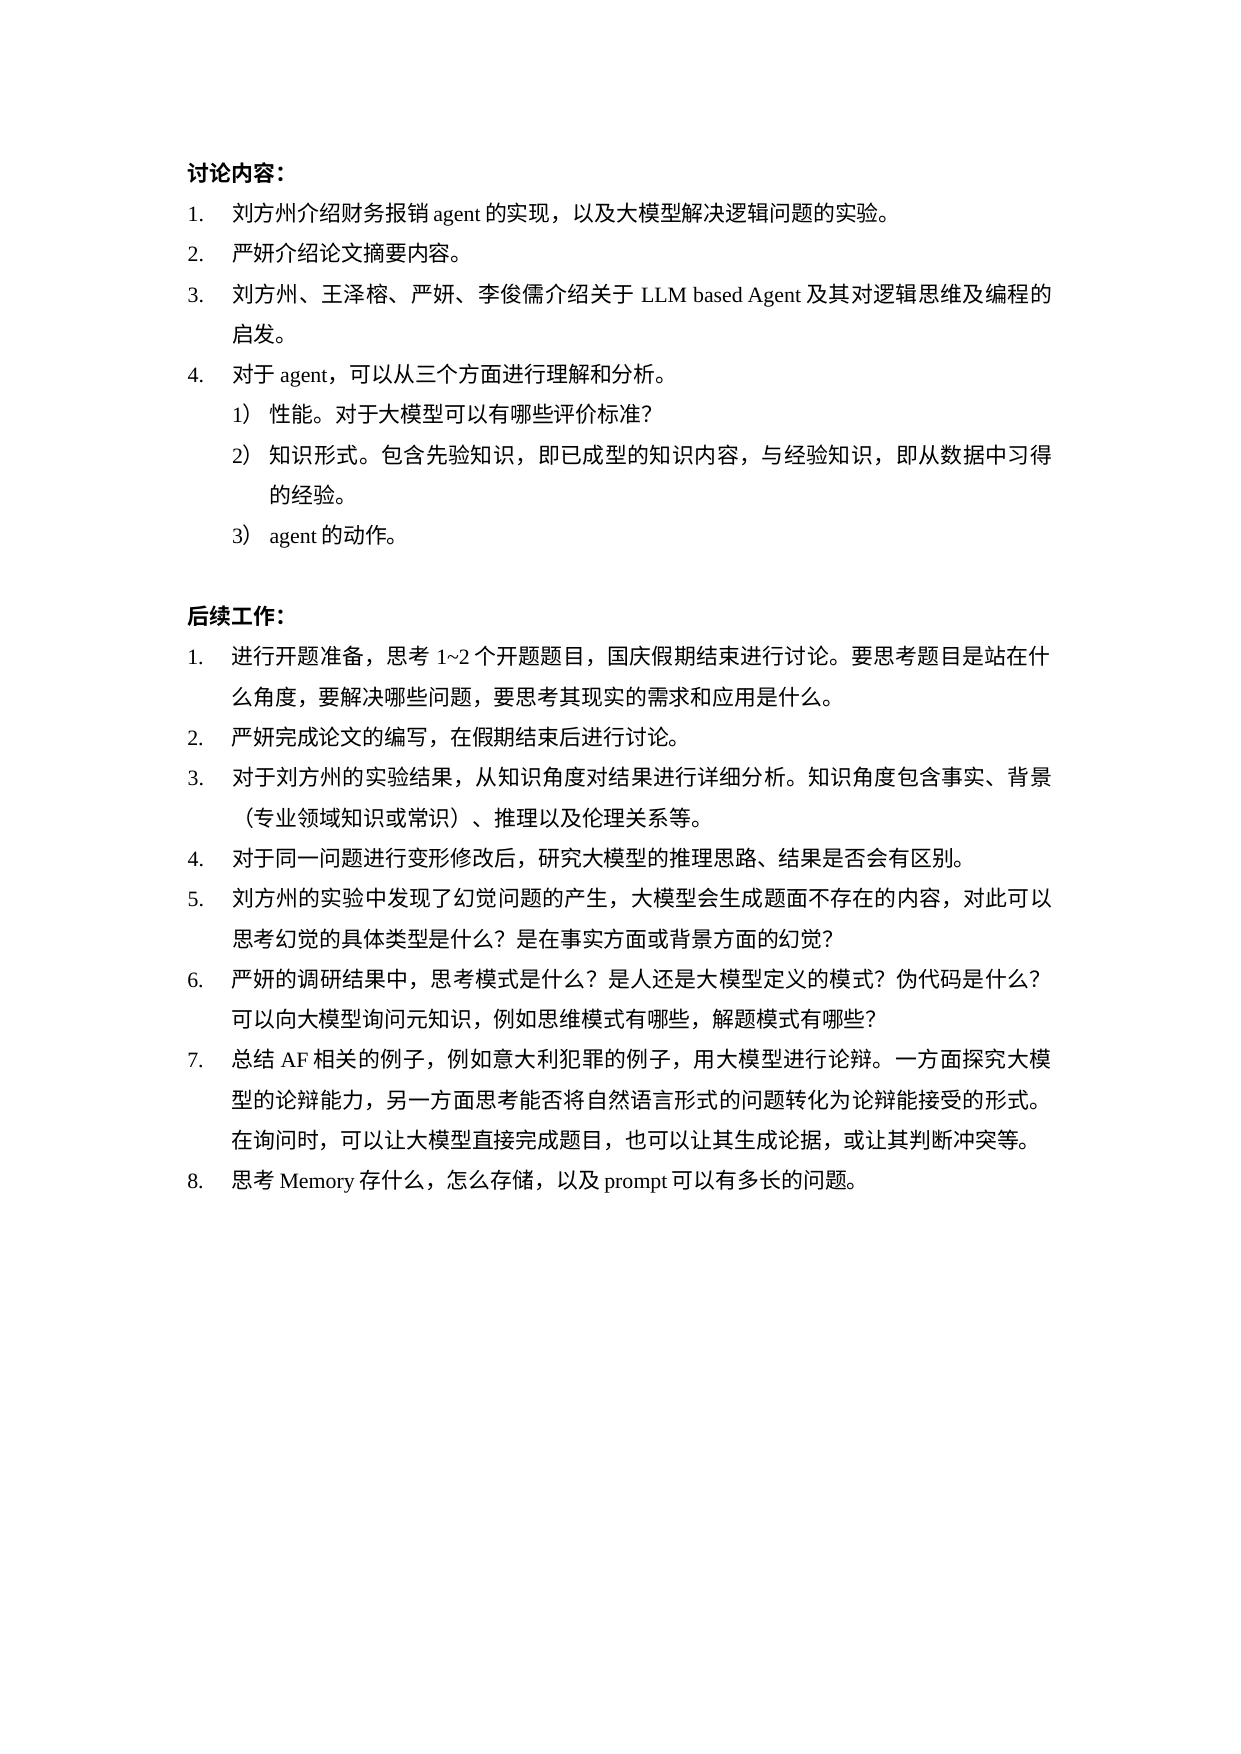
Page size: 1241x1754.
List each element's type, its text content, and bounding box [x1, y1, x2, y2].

list 思考Memory存什么，怎么存储，以及prompt可以有多长的问题。 [187, 1159, 1053, 1199]
list 刘方州、王泽榕、严妍、李俊儒介绍关于LLM based Agent及其对逻辑思维及编程的启发。 [187, 272, 1053, 353]
list 对于同一问题进行变形修改后，研究大模型的推理思路、结果是否会有区别。 [187, 837, 1053, 877]
list 进行开题准备，思考1~2个开题题目，国庆假期结束进行讨论。要思考题目是站在什么角度，要解决哪些问题，要思考其现实的需求和应用是什么。 [187, 635, 1053, 716]
list 刘方州介绍财务报销agent的实现，以及大模型解决逻辑问题的实验。 [187, 192, 1053, 232]
list 总结AF相关的例子，例如意大利犯罪的例子，用大模型进行论辩。一方面探究大模型的论辩能力，另一方面思考能否将自然语言形式的问题转化为论辩能接受的形式。在询问时，可以让大模型直接完成题目，也可以让其生成论据，或让其判断冲突等。 [187, 1038, 1053, 1159]
list 对于agent，可以从三个方面进行理解和分析。 [187, 353, 1053, 393]
list 知识形式。包含先验知识，即已成型的知识内容，与经验知识，即从数据中习得的经验。 [232, 433, 1053, 514]
list 严妍的调研结果中，思考模式是什么？是人还是大模型定义的模式？伪代码是什么？可以向大模型询问元知识，例如思维模式有哪些，解题模式有哪些？ [187, 958, 1053, 1038]
list 严妍介绍论文摘要内容。 [187, 232, 1053, 272]
list 严妍完成论文的编写，在假期结束后进行讨论。 [187, 716, 1053, 756]
list 刘方州的实验中发现了幻觉问题的产生，大模型会生成题面不存在的内容，对此可以思考幻觉的具体类型是什么？是在事实方面或背景方面的幻觉？ [187, 877, 1053, 958]
list 性能。对于大模型可以有哪些评价标准？ [232, 393, 1053, 433]
text 后续工作： [187, 595, 1053, 635]
list 对于刘方州的实验结果，从知识角度对结果进行详细分析。知识角度包含事实、背景（专业领域知识或常识）、推理以及伦理关系等。 [187, 756, 1053, 837]
text 讨论内容： [187, 151, 1053, 192]
list agent的动作。 [232, 514, 1053, 554]
